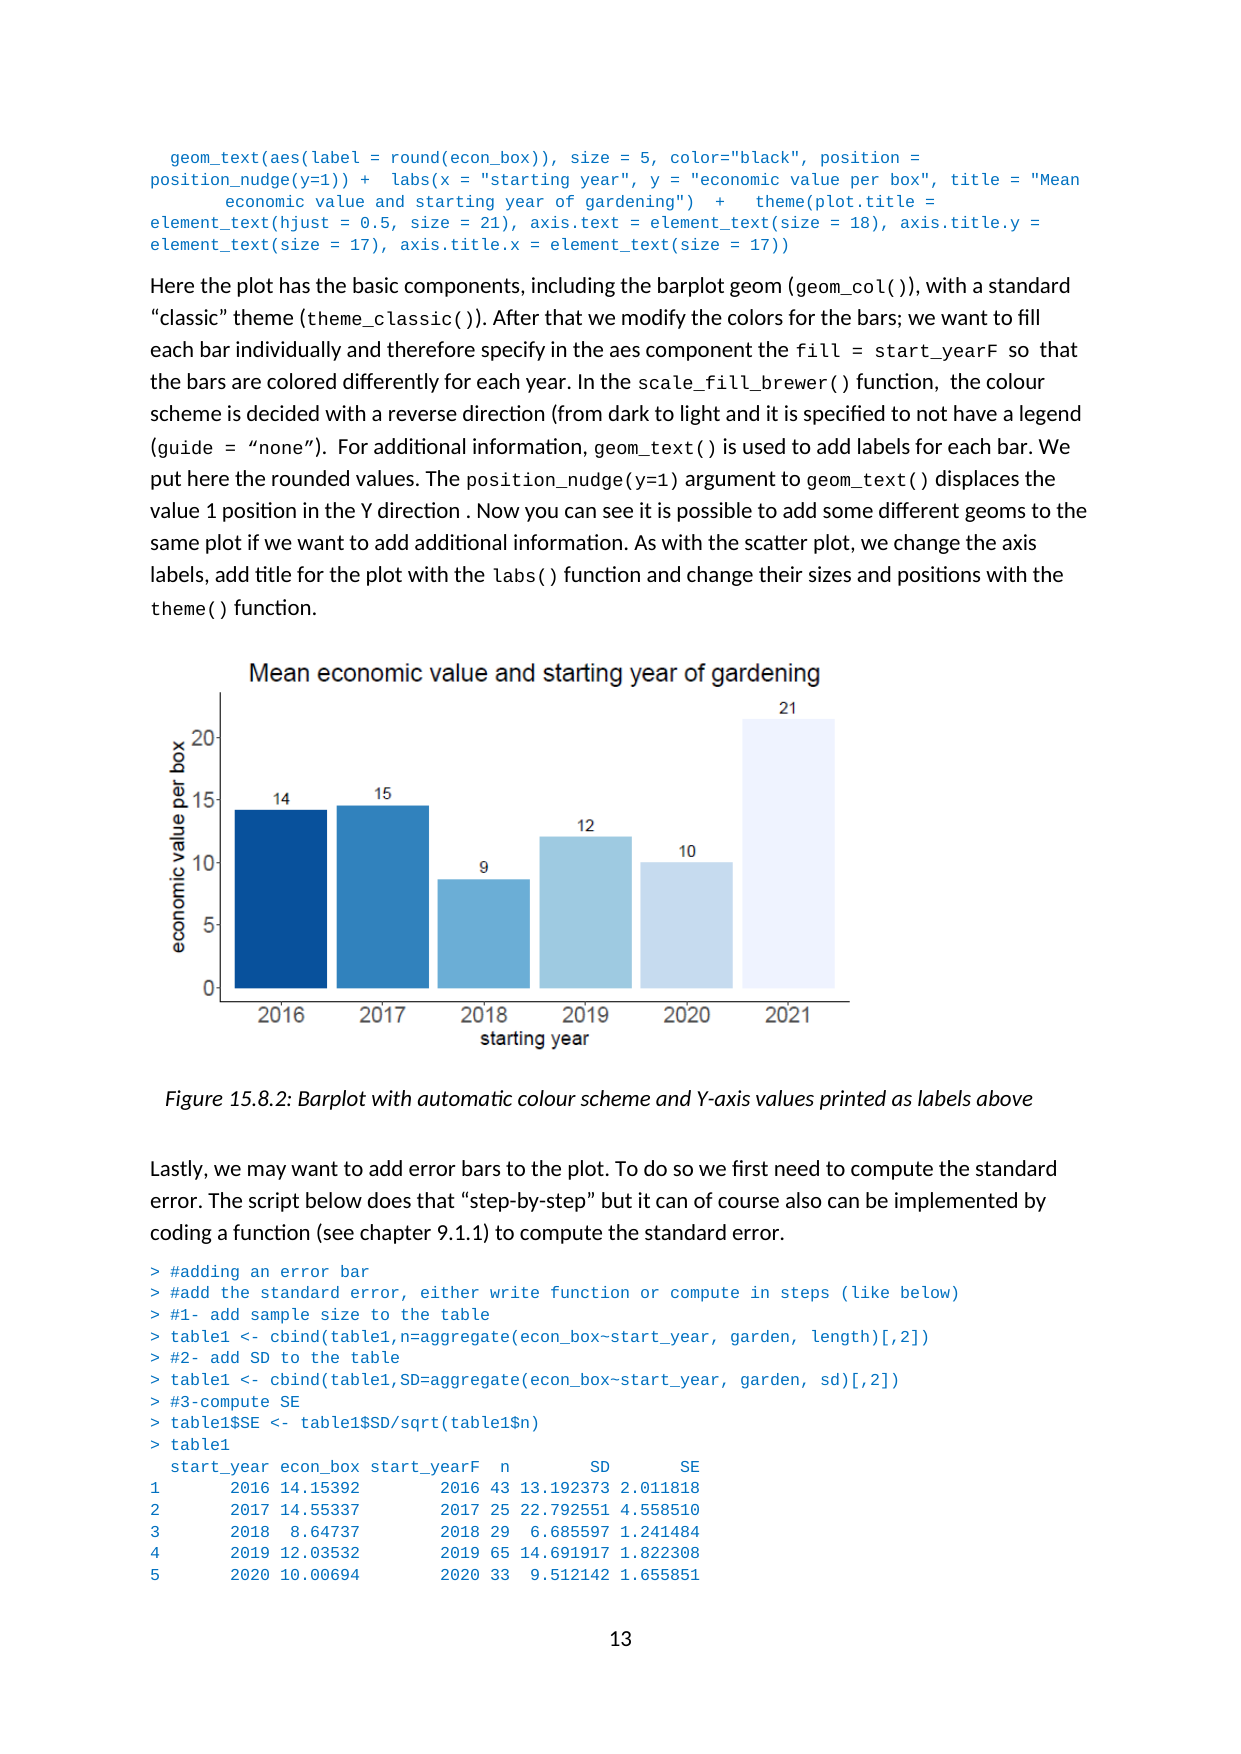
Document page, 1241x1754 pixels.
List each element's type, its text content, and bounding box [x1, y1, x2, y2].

text > #add the standard error, either write function or compute in steps (like below) [150, 1285, 1090, 1304]
text 5 2020 10.00694 2020 33 9.512142 1.655851 [150, 1567, 1090, 1585]
text > table1 <- cbind(table1,n=aggregate(econ_box~start_year, garden, length)[,2]) [150, 1328, 1090, 1347]
text > #2- add SD to the table [150, 1350, 1090, 1369]
text start_year econ_box start_yearF n SD SE [150, 1458, 1090, 1477]
text > table1 <- cbind(table1,SD=aggregate(econ_box~start_year, garden, sd)[,2]) [150, 1372, 1090, 1390]
text Lastly, we may want to add error bars to the plot. To do so we first need to compute the standard error. The script below does that “step-by-step” but it can of course also can be implemented by coding a function (see chapter 9.1.1) to compute the standard error. [150, 1154, 1090, 1247]
text 2 2017 14.55337 2017 25 22.792551 4.558510 [150, 1502, 1090, 1520]
text > #1- add sample size to the table [150, 1307, 1090, 1325]
text > table1 [150, 1437, 1090, 1455]
text 3 2018 8.64737 2018 29 6.685597 1.241484 [150, 1523, 1090, 1542]
text > #3-compute SE [150, 1393, 1090, 1412]
text 4 2019 12.03532 2019 65 14.691917 1.822308 [150, 1545, 1090, 1564]
text > #adding an error bar [150, 1263, 1090, 1282]
text Here the plot has the basic components, including the barplot geom (geom_col()), with a standard “classic” theme (theme_classic()). After that we modify the colors for the bars; we want to fill each bar individually and therefore specify in the aes component the fill = start_yearF so that the bars are colored differently for each year. In the scale_fill_brewer() function, the colour scheme is decided with a reverse direction (from dark to light and it is specified to not have a legend (guide = “none”). For additional information, geom_text() is used to add labels for each bar. We put here the rounded values. The position_nudge(y=1) argument to geom_text() displaces the value 1 position in the Y direction . Now you can see it is possible to add some different geoms to the same plot if we want to add additional information. As with the scatter plot, we change the axis labels, add title for the plot with the labs() function and change their sizes and positions with the theme() function. [150, 271, 1090, 621]
text > table1$SE <- table1$SD/sqrt(table1$n) [150, 1415, 1090, 1434]
text 1 2016 14.15392 2016 43 13.192373 2.011818 [150, 1480, 1090, 1499]
text geom_text(aes(label = round(econ_box)), size = 5, color="black", position = position_nudge(y=1)) + labs(x = "starting year", y = "economic value per box", title = "Mean economic value and starting year of gardening") + theme(plot.title = element_text(hjust = 0.5, size = 21), axis.text = element_text(size = 18), axis.title.y = element_text(size = 17), axis.title.x = element_text(size = 17)) [150, 150, 1090, 256]
